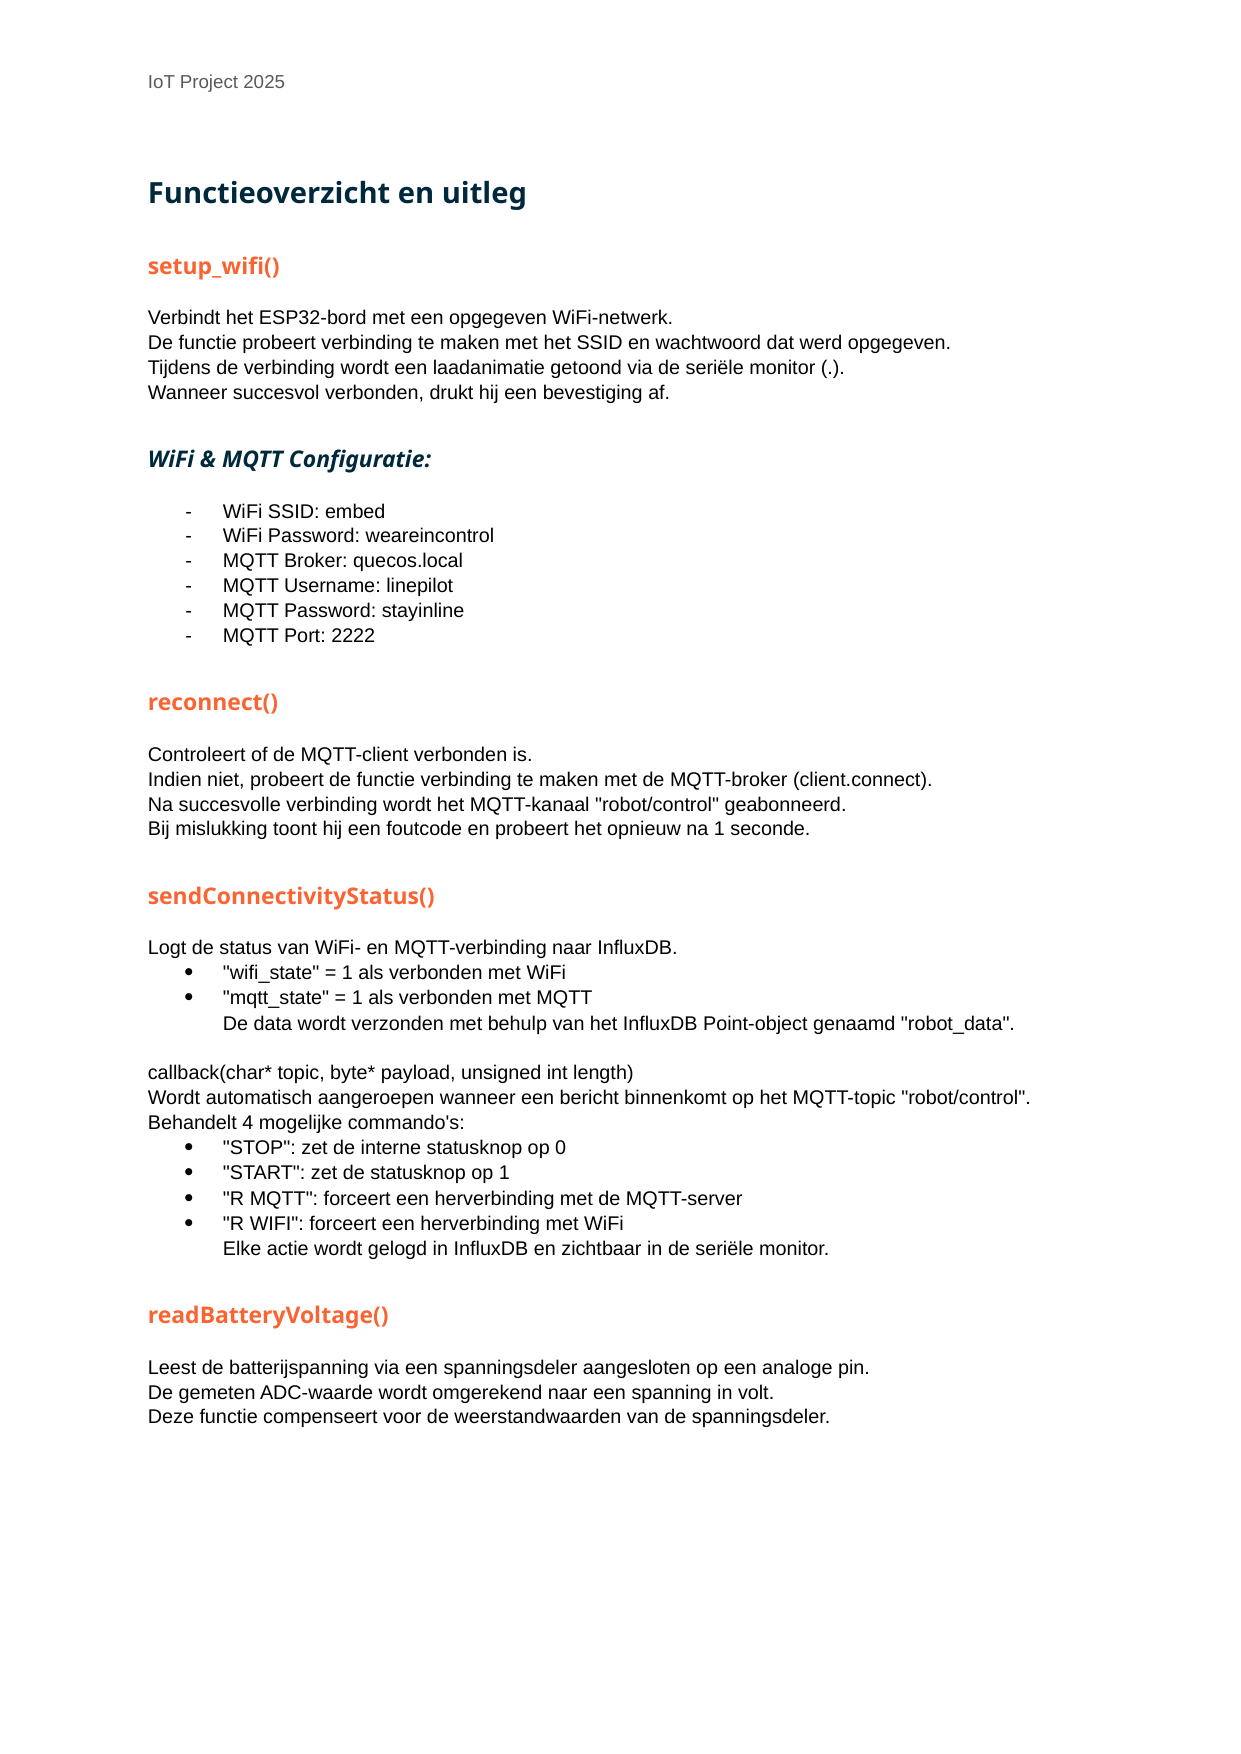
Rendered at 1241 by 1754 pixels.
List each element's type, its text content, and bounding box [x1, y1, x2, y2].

list "mqtt_state" = 1 als verbonden met MQTT De data wordt verzonden met behulp van het InfluxDB Point-object genaamd "robot_data". [185, 986, 1092, 1034]
list WiFi Password: weareincontrol [185, 524, 1092, 547]
list "START": zet de statusknop op 1 [185, 1161, 1092, 1184]
text Controleert of de MQTT-client verbonden is. Indien niet, probeert de functie verbinding te maken met de MQTT-broker (client.connect). Na succesvolle verbinding wordt het MQTT-kanaal "robot/control" geabonneerd. Bij mislukking toont hij een foutcode en probeert het opnieuw na 1 seconde. [148, 743, 1092, 840]
list MQTT Username: linepilot [185, 574, 1092, 597]
text Verbindt het ESP32-bord met een opgegeven WiFi-netwerk. De functie probeert verbinding te maken met het SSID en wachtwoord dat werd opgegeven. Tijdens de verbinding wordt een laadanimatie getoond via de seriële monitor (.). Wanneer succesvol verbonden, drukt hij een bevestiging af. [148, 306, 1092, 403]
subtitle Functieoverzicht en uitleg [148, 173, 1092, 212]
text Wordt automatisch aangeroepen wanneer een bericht binnenkomt op het MQTT-topic "robot/control". Behandelt 4 mogelijke commando's: [148, 1086, 1092, 1134]
subtitle setup_wifi() [148, 250, 1092, 281]
list WiFi SSID: embed [185, 499, 1092, 522]
subtitle sendConnectivityStatus() [148, 880, 1092, 911]
list "STOP": zet de interne statusknop op 0 [185, 1136, 1092, 1159]
subtitle WiFi & MQTT Configuratie: [148, 443, 1092, 474]
list "R WIFI": forceert een herverbinding met WiFi Elke actie wordt gelogd in InfluxDB en zichtbaar in de seriële monitor. [185, 1212, 1092, 1260]
text callback(char* topic, byte* payload, unsigned int length) [148, 1061, 1092, 1084]
text Leest de batterijspanning via een spanningsdeler aangesloten op een analoge pin. De gemeten ADC-waarde wordt omgerekend naar een spanning in volt. Deze functie compenseert voor de weerstandwaarden van de spanningsdeler. [148, 1356, 1092, 1428]
list MQTT Password: stayinline [185, 599, 1092, 622]
subtitle readBatteryVoltage() [148, 1299, 1092, 1331]
list "R MQTT": forceert een herverbinding met de MQTT-server [185, 1186, 1092, 1209]
text Logt de status van WiFi- en MQTT-verbinding naar InfluxDB. [148, 936, 1092, 959]
list MQTT Broker: quecos.local [185, 549, 1092, 572]
subtitle reconnect() [148, 686, 1092, 718]
list MQTT Port: 2222 [185, 624, 1092, 647]
list "wifi_state" = 1 als verbonden met WiFi [185, 961, 1092, 984]
